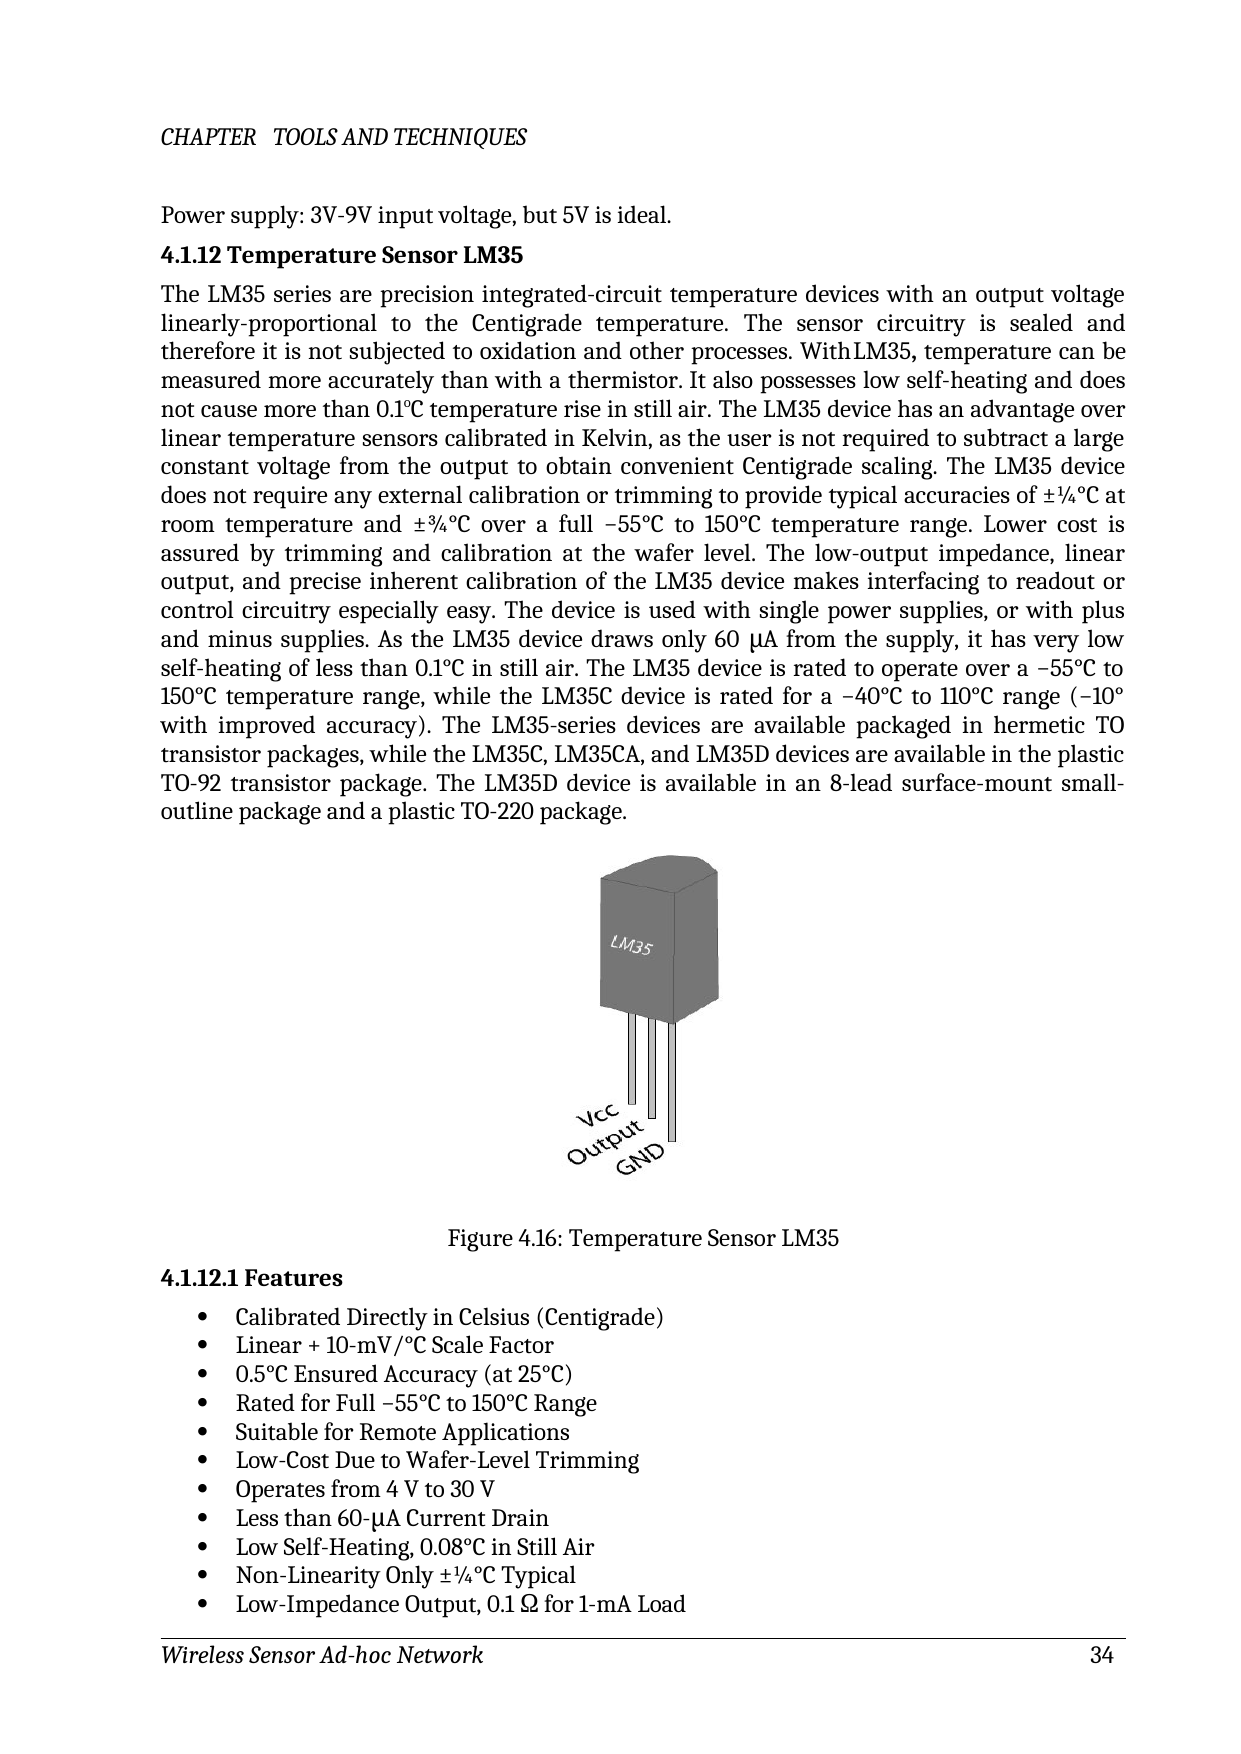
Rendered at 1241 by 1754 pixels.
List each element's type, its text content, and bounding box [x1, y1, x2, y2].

list Non-Linearity Only ±¼°C Typical [198, 1561, 1126, 1590]
subtitle 4.1.12.1 Features [161, 1263, 1126, 1292]
list Operates from 4 V to 30 V [198, 1475, 1126, 1504]
list Low-Impedance Output, 0.1 Ω for 1-mA Load [198, 1590, 1126, 1619]
list Suitable for Remote Applications [198, 1418, 1126, 1446]
list Linear + 10-mV/°C Scale Factor [198, 1331, 1126, 1360]
list 0.5°C Ensured Accuracy (at 25°C) [198, 1360, 1126, 1389]
list Calibrated Directly in Celsius (Centigrade) [198, 1303, 1126, 1331]
list Rated for Full −55°C to 150°C Range [198, 1389, 1126, 1418]
list Less than 60-μA Current Drain [198, 1504, 1126, 1533]
list Low Self-Heating, 0.08°C in Still Air [198, 1533, 1126, 1561]
text Figure 4.16: Temperature Sensor LM35 [161, 1224, 1126, 1253]
list Low-Cost Due to Wafer-Level Trimming [198, 1446, 1126, 1475]
picture [447, 855, 840, 1181]
text Power supply: 3V-9V input voltage, but 5V is ideal. [161, 201, 1126, 230]
subtitle 4.1.12 Temperature Sensor LM35 [161, 241, 1126, 269]
text The LM35 series are precision integrated-circuit temperature devices with an output voltage linearly-proportional to the Centigrade temperature. The sensor circuitry is sealed and therefore it is not subjected to oxidation and other processes. WithLM35, temperature can be measured more accurately than with a thermistor. It also possesses low self-heating and does not cause more than 0.1oC temperature rise in still air. The LM35 device has an advantage over linear temperature sensors calibrated in Kelvin, as the user is not required to subtract a large constant voltage from the output to obtain convenient Centigrade scaling. The LM35 device does not require any external calibration or trimming to provide typical accuracies of ±¼°C at room temperature and ±¾°C over a full −55°C to 150°C temperature range. Lower cost is assured by trimming and calibration at the wafer level. The low-output impedance, linear output, and precise inherent calibration of the LM35 device makes interfacing to readout or control circuitry especially easy. The device is used with single power supplies, or with plus and minus supplies. As the LM35 device draws only 60 μA from the supply, it has very low self-heating of less than 0.1°C in still air. The LM35 device is rated to operate over a −55°C to 150°C temperature range, while the LM35C device is rated for a −40°C to 110°C range (−10° with improved accuracy). The LM35-series devices are available packaged in hermetic TO transistor packages, while the LM35C, LM35CA, and LM35D devices are available in the plastic TO-92 transistor package. The LM35D device is available in an 8-lead surface-mount small-outline package and a plastic TO-220 package. [161, 280, 1126, 826]
